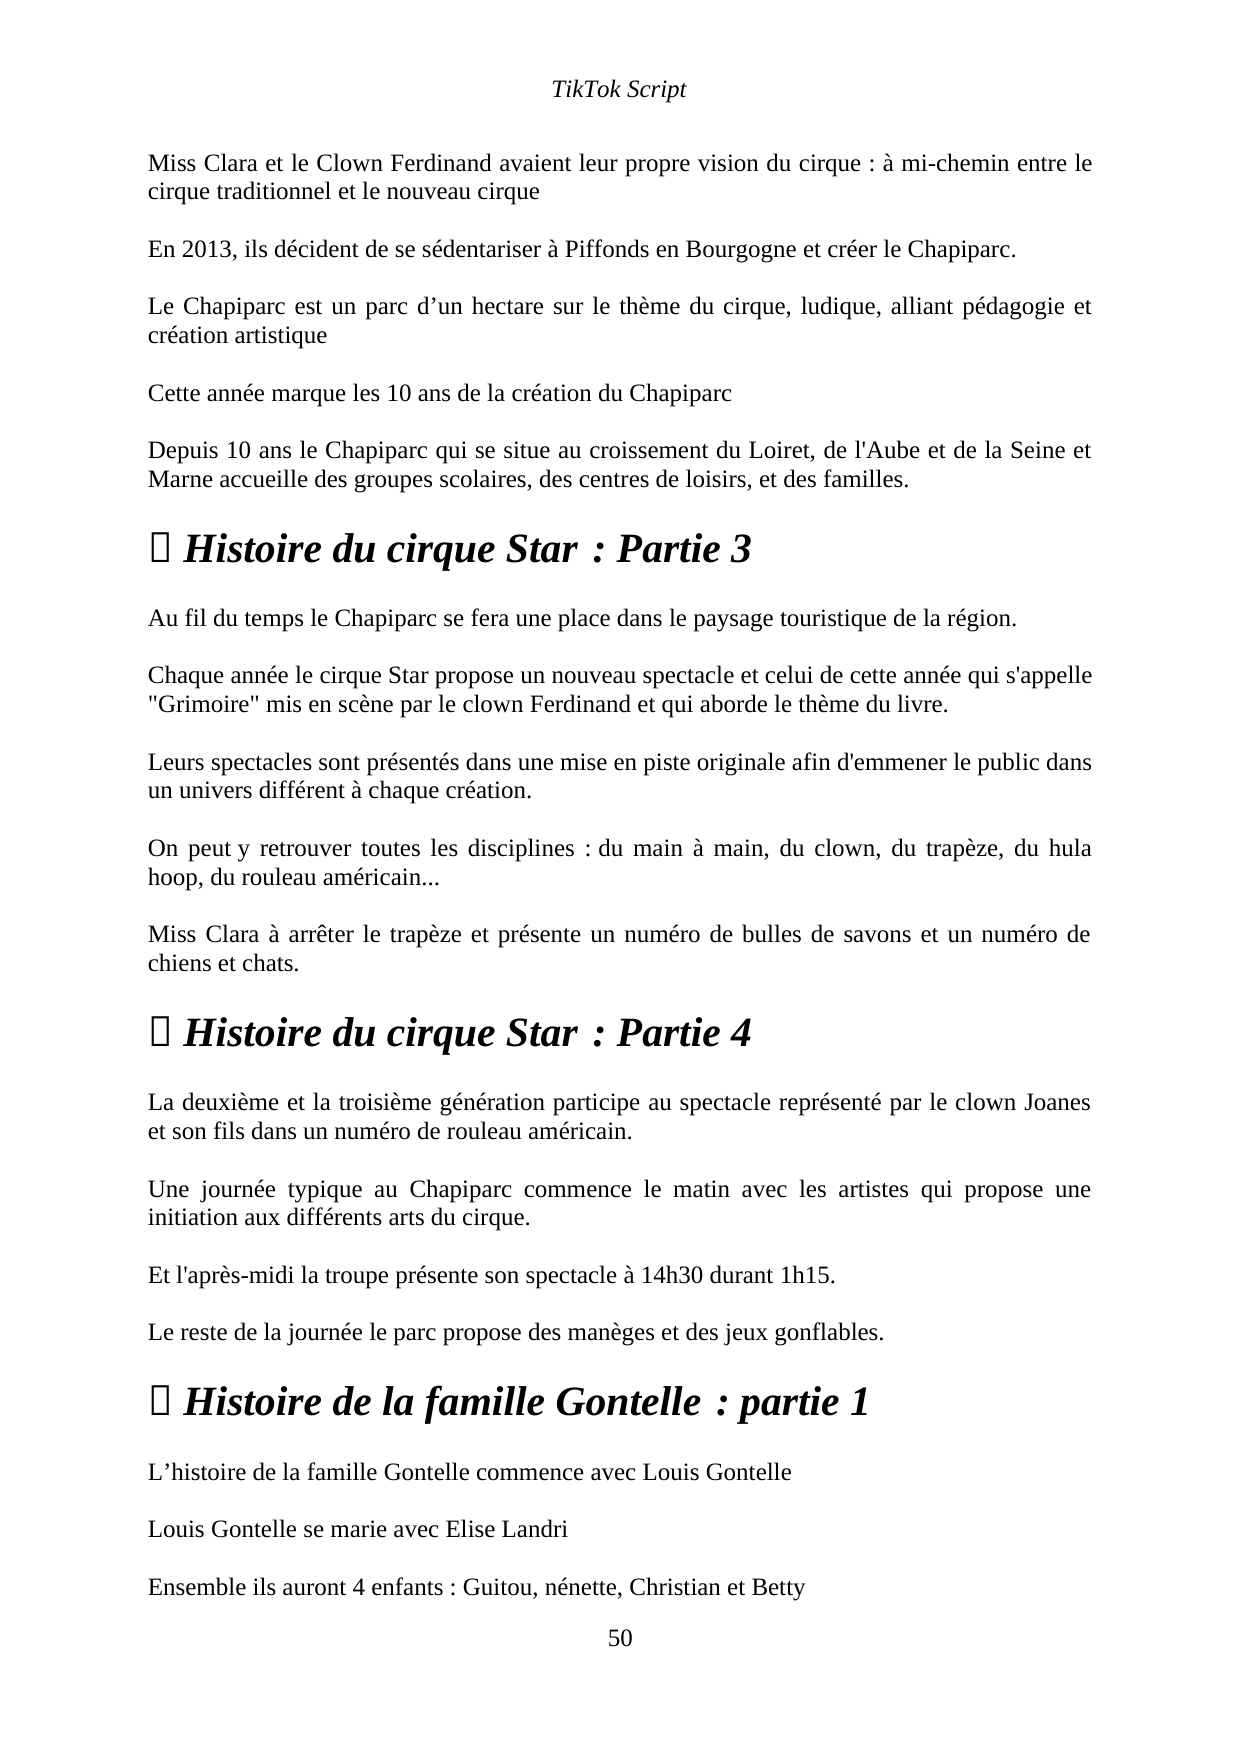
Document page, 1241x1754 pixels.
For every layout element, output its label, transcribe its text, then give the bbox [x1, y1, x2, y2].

text Cette année marque les 10 ans de la création du Chapiparc [148, 378, 1093, 406]
text Au fil du temps le Chapiparc se fera une place dans le paysage touristique de la région. [148, 603, 1093, 632]
subtitle ✅ Histoire du cirque Star : Partie 4 [148, 1002, 1093, 1059]
text Miss Clara et le Clown Ferdinand avaient leur propre vision du cirque : à mi-chemin entre le cirque traditionnel et le nouveau cirque [148, 148, 1093, 205]
text Miss Clara à arrêter le trapèze et présente un numéro de bulles de savons et un numéro de chiens et chats. [148, 919, 1093, 977]
text Une journée typique au Chapiparc commence le matin avec les artistes qui propose une initiation aux différents arts du cirque. [148, 1174, 1093, 1231]
text Le reste de la journée le parc propose des manèges et des jeux gonflables. [148, 1317, 1093, 1346]
text On peut y retrouver toutes les disciplines : du main à main, du clown, du trapèze, du hula hoop, du rouleau américain... [148, 833, 1093, 891]
subtitle ✅ Histoire de la famille Gontelle : partie 1 [148, 1371, 1093, 1428]
text Chaque année le cirque Star propose un nouveau spectacle et celui de cette année qui s'appelle "Grimoire" mis en scène par le clown Ferdinand et qui aborde le thème du livre. [148, 661, 1093, 718]
text Louis Gontelle se marie avec Elise Landri [148, 1514, 1093, 1543]
text Leurs spectacles sont présentés dans une mise en piste originale afin d'emmener le public dans un univers différent à chaque création. [148, 747, 1093, 804]
text La deuxième et la troisième génération participe au spectacle représenté par le clown Joanes et son fils dans un numéro de rouleau américain. [148, 1087, 1093, 1145]
text L’histoire de la famille Gontelle commence avec Louis Gontelle [148, 1457, 1093, 1485]
subtitle ✅ Histoire du cirque Star : Partie 3 [148, 518, 1093, 574]
text Ensemble ils auront 4 enfants : Guitou, nénette, Christian et Betty [148, 1572, 1093, 1600]
text Depuis 10 ans le Chapiparc qui se situe au croissement du Loiret, de l'Aube et de la Seine et Marne accueille des groupes scolaires, des centres de loisirs, et des familles. [148, 435, 1093, 493]
text Le Chapiparc est un parc d’un hectare sur le thème du cirque, ludique, alliant pédagogie et création artistique [148, 291, 1093, 349]
text En 2013, ils décident de se sédentariser à Piffonds en Bourgogne et créer le Chapiparc. [148, 234, 1093, 263]
text Et l'après-midi la troupe présente son spectacle à 14h30 durant 1h15. [148, 1260, 1093, 1289]
